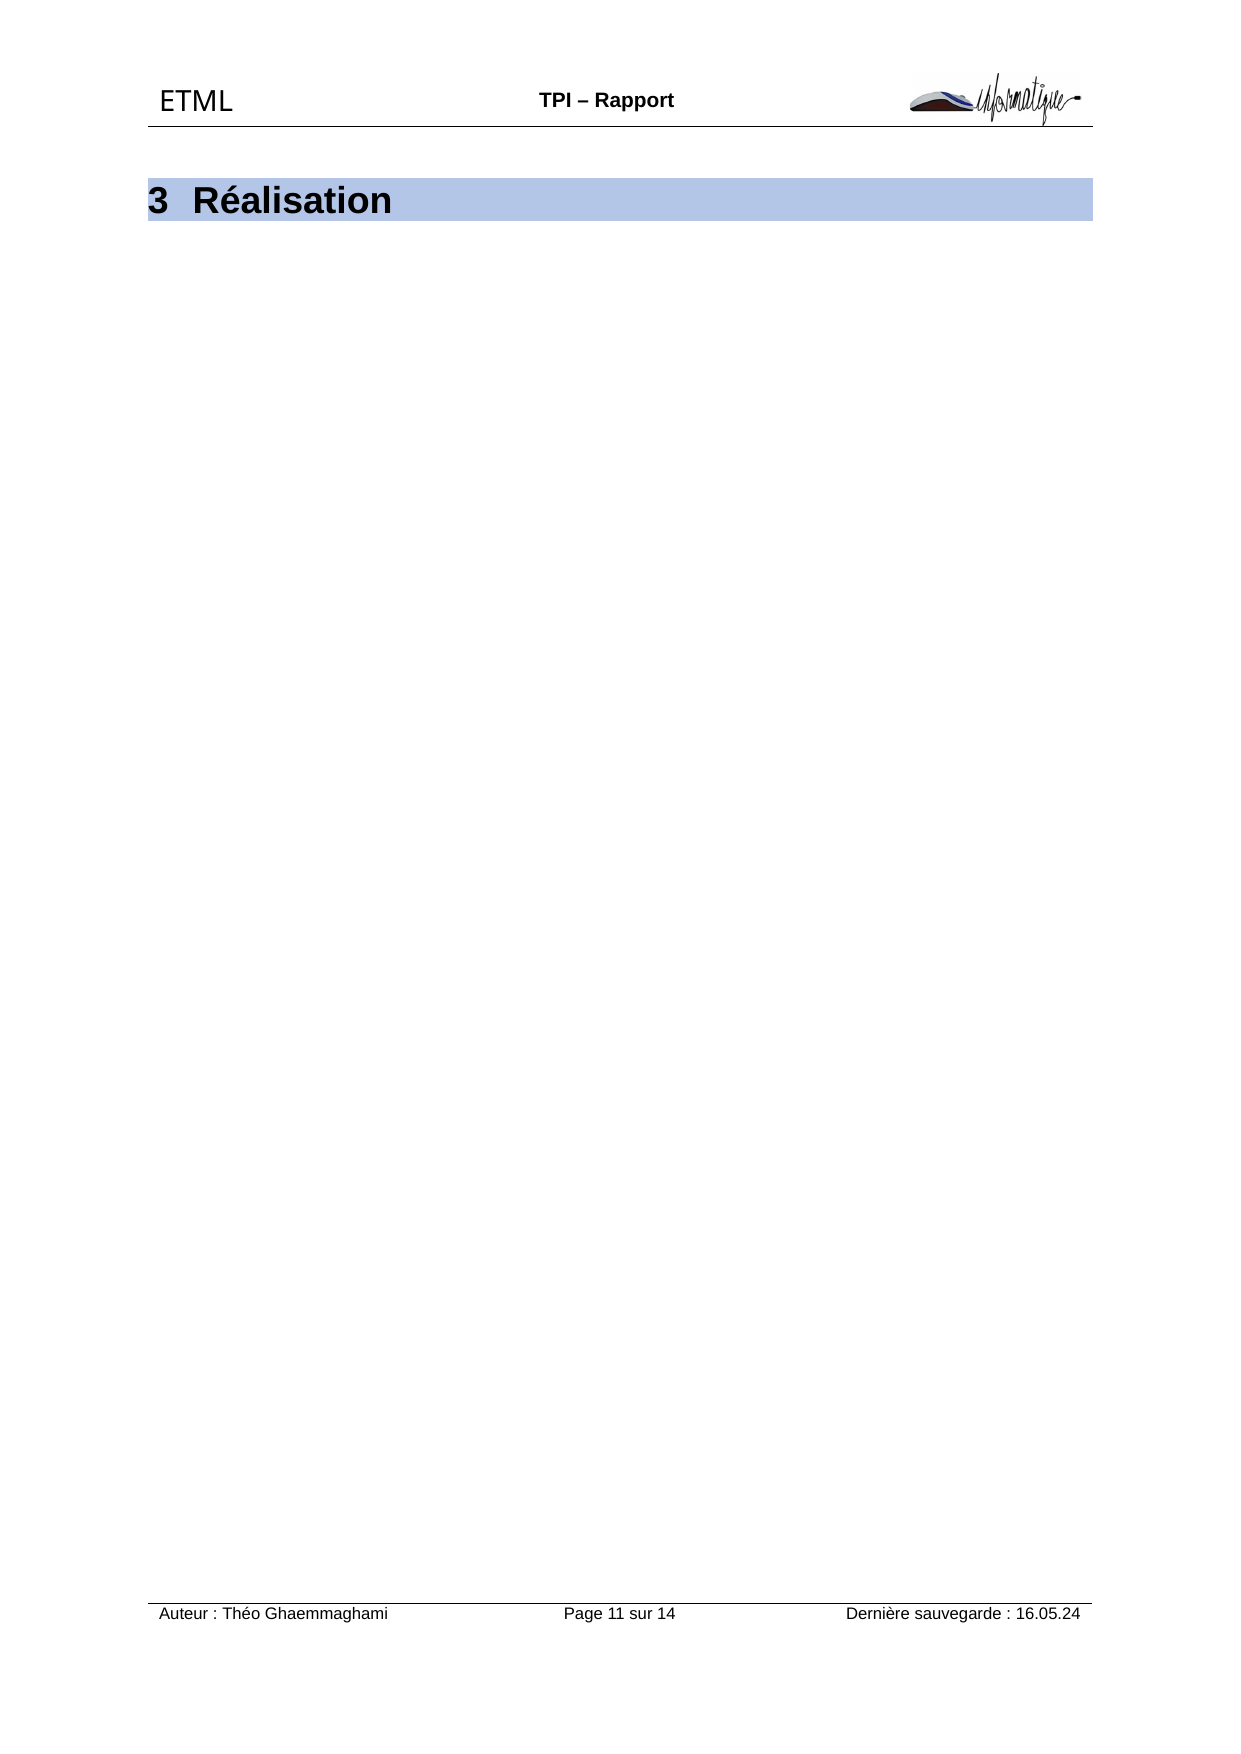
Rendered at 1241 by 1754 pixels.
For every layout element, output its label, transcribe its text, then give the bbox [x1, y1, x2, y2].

picture [909, 73, 1082, 126]
subtitle Réalisation [148, 178, 1093, 221]
